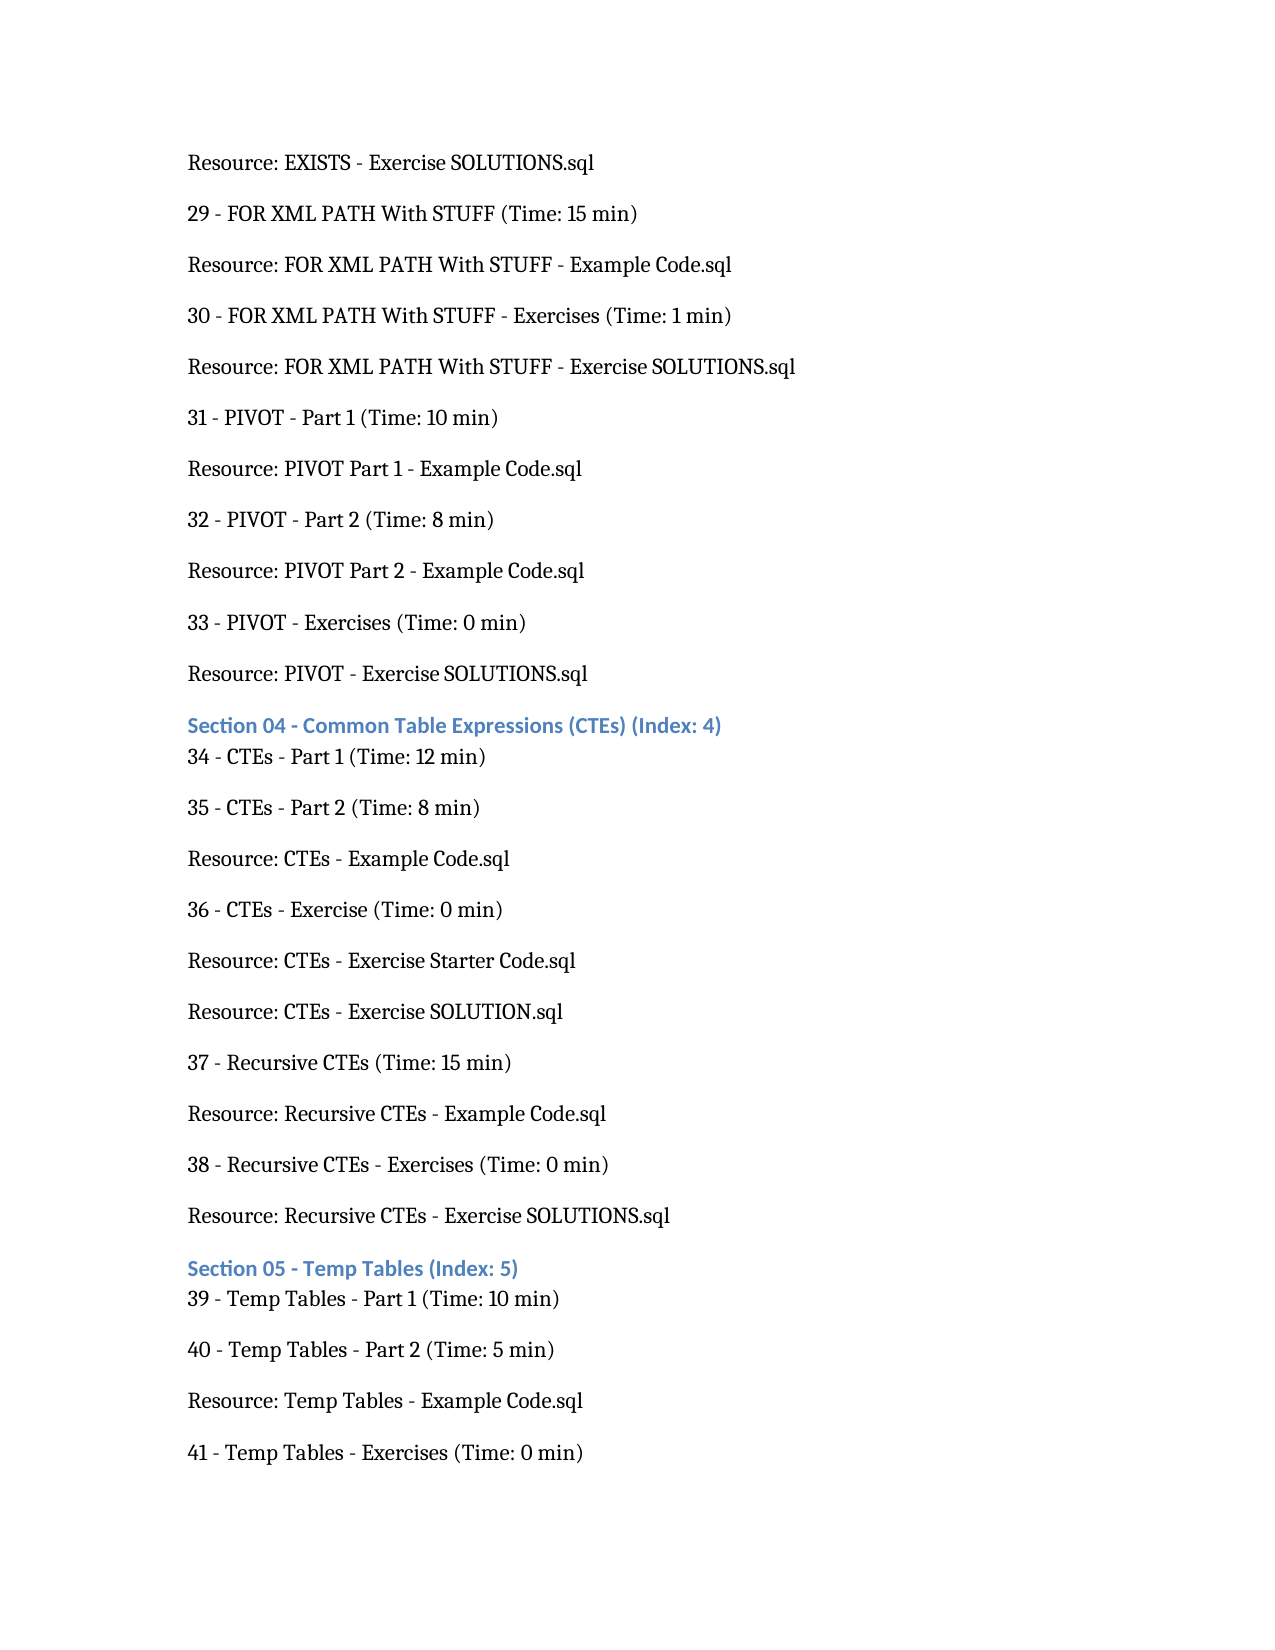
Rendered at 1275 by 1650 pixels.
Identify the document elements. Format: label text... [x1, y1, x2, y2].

text 40 - Temp Tables - Part 2 (Time: 5 min) [187, 1337, 1087, 1364]
text 32 - PIVOT - Part 2 (Time: 8 min) [187, 507, 1087, 534]
subtitle Section 05 - Temp Tables (Index: 5) [187, 1254, 1087, 1282]
text 30 - FOR XML PATH With STUFF - Exercises (Time: 1 min) [187, 303, 1087, 329]
text 34 - CTEs - Part 1 (Time: 12 min) [187, 744, 1087, 770]
text Resource: PIVOT - Exercise SOLUTIONS.sql [187, 660, 1087, 687]
text 31 - PIVOT - Part 1 (Time: 10 min) [187, 405, 1087, 432]
text 36 - CTEs - Exercise (Time: 0 min) [187, 897, 1087, 923]
text 35 - CTEs - Part 2 (Time: 8 min) [187, 795, 1087, 821]
text 37 - Recursive CTEs (Time: 15 min) [187, 1050, 1087, 1076]
text Resource: CTEs - Example Code.sql [187, 846, 1087, 872]
text Resource: PIVOT Part 1 - Example Code.sql [187, 456, 1087, 483]
text Resource: EXISTS - Exercise SOLUTIONS.sql [187, 150, 1087, 176]
text 39 - Temp Tables - Part 1 (Time: 10 min) [187, 1286, 1087, 1313]
text 33 - PIVOT - Exercises (Time: 0 min) [187, 609, 1087, 636]
text Resource: Temp Tables - Example Code.sql [187, 1388, 1087, 1415]
text Resource: FOR XML PATH With STUFF - Example Code.sql [187, 252, 1087, 278]
text Resource: FOR XML PATH With STUFF - Exercise SOLUTIONS.sql [187, 354, 1087, 381]
text 41 - Temp Tables - Exercises (Time: 0 min) [187, 1439, 1087, 1466]
subtitle Section 04 - Common Table Expressions (CTEs) (Index: 4) [187, 711, 1087, 739]
text 29 - FOR XML PATH With STUFF (Time: 15 min) [187, 201, 1087, 227]
text Resource: CTEs - Exercise SOLUTION.sql [187, 999, 1087, 1025]
text Resource: Recursive CTEs - Exercise SOLUTIONS.sql [187, 1203, 1087, 1229]
text Resource: CTEs - Exercise Starter Code.sql [187, 948, 1087, 974]
text 38 - Recursive CTEs - Exercises (Time: 0 min) [187, 1152, 1087, 1178]
text Resource: PIVOT Part 2 - Example Code.sql [187, 558, 1087, 585]
text Resource: Recursive CTEs - Example Code.sql [187, 1101, 1087, 1127]
